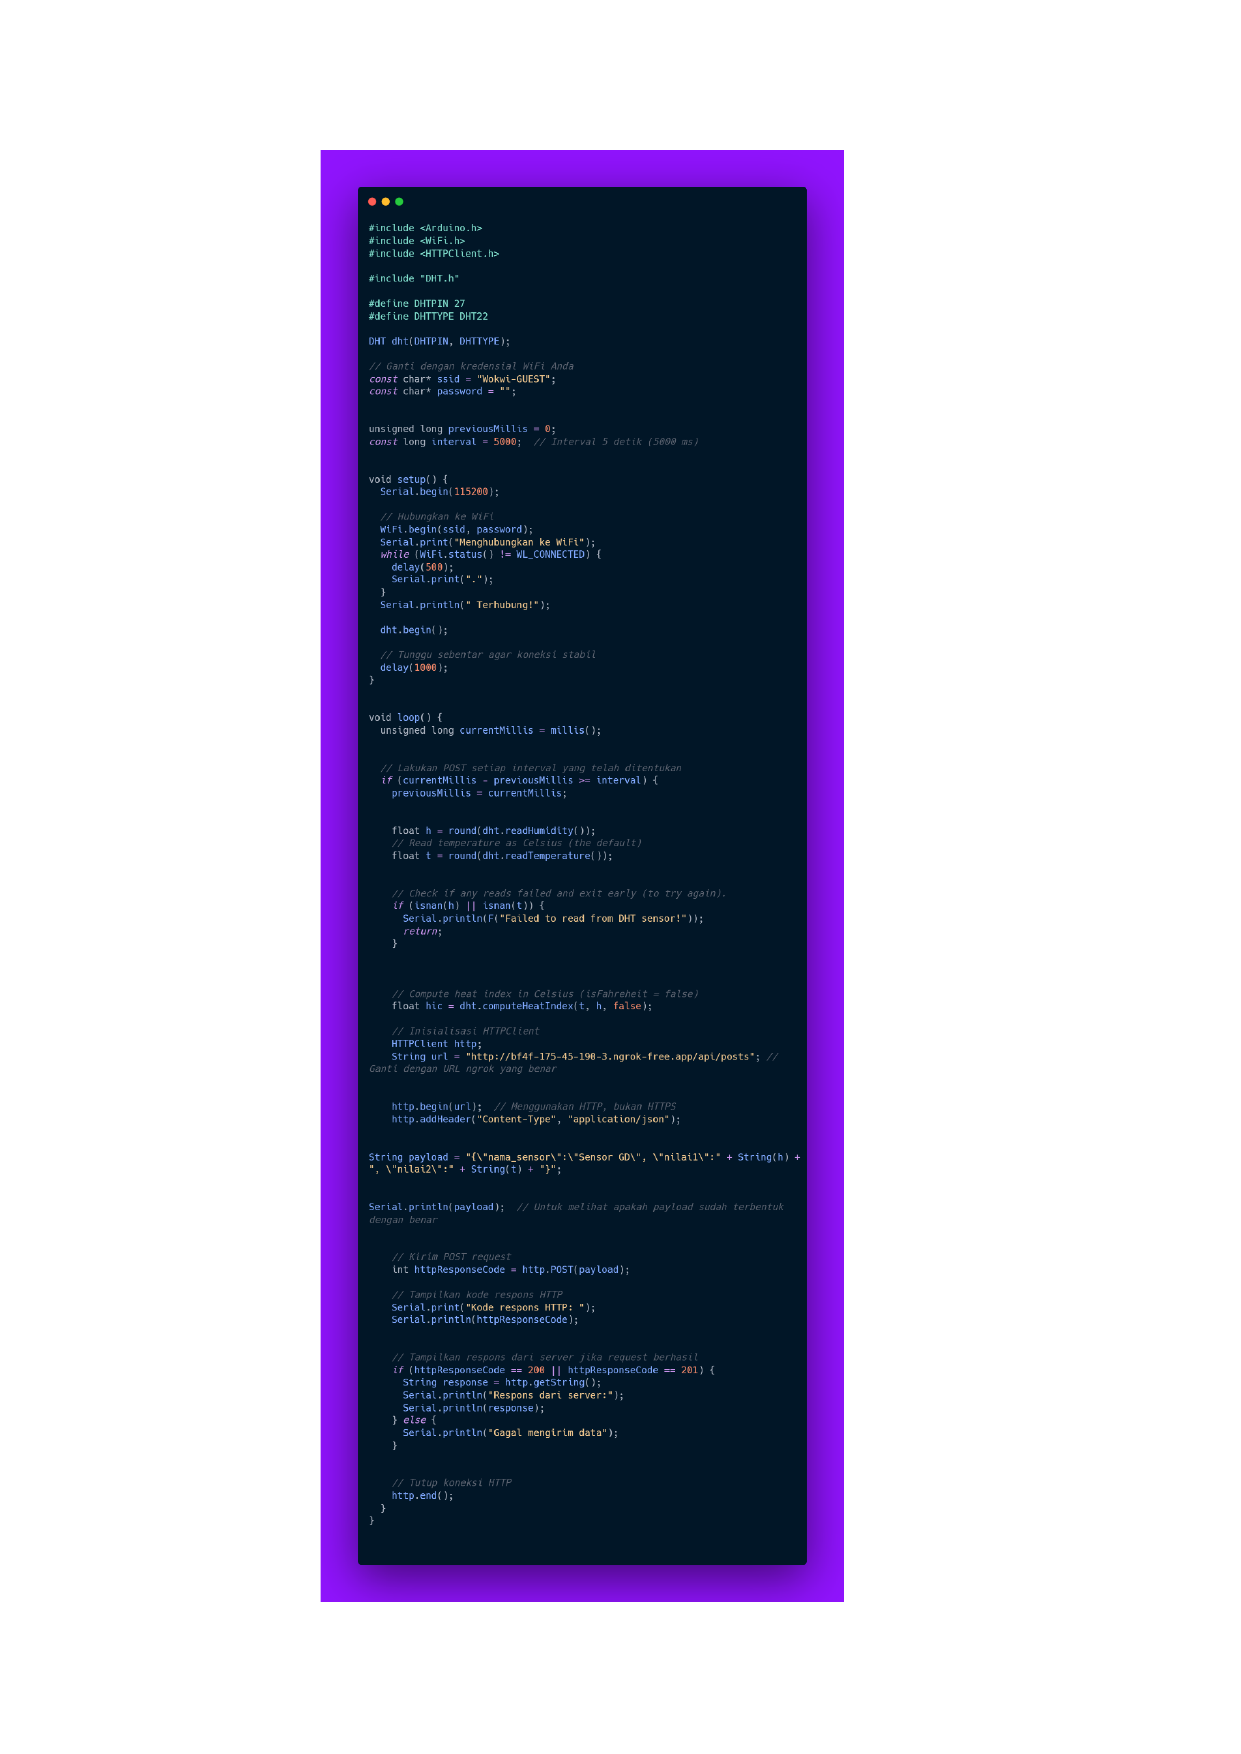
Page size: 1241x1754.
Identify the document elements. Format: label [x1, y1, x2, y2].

picture [320, 150, 844, 1602]
